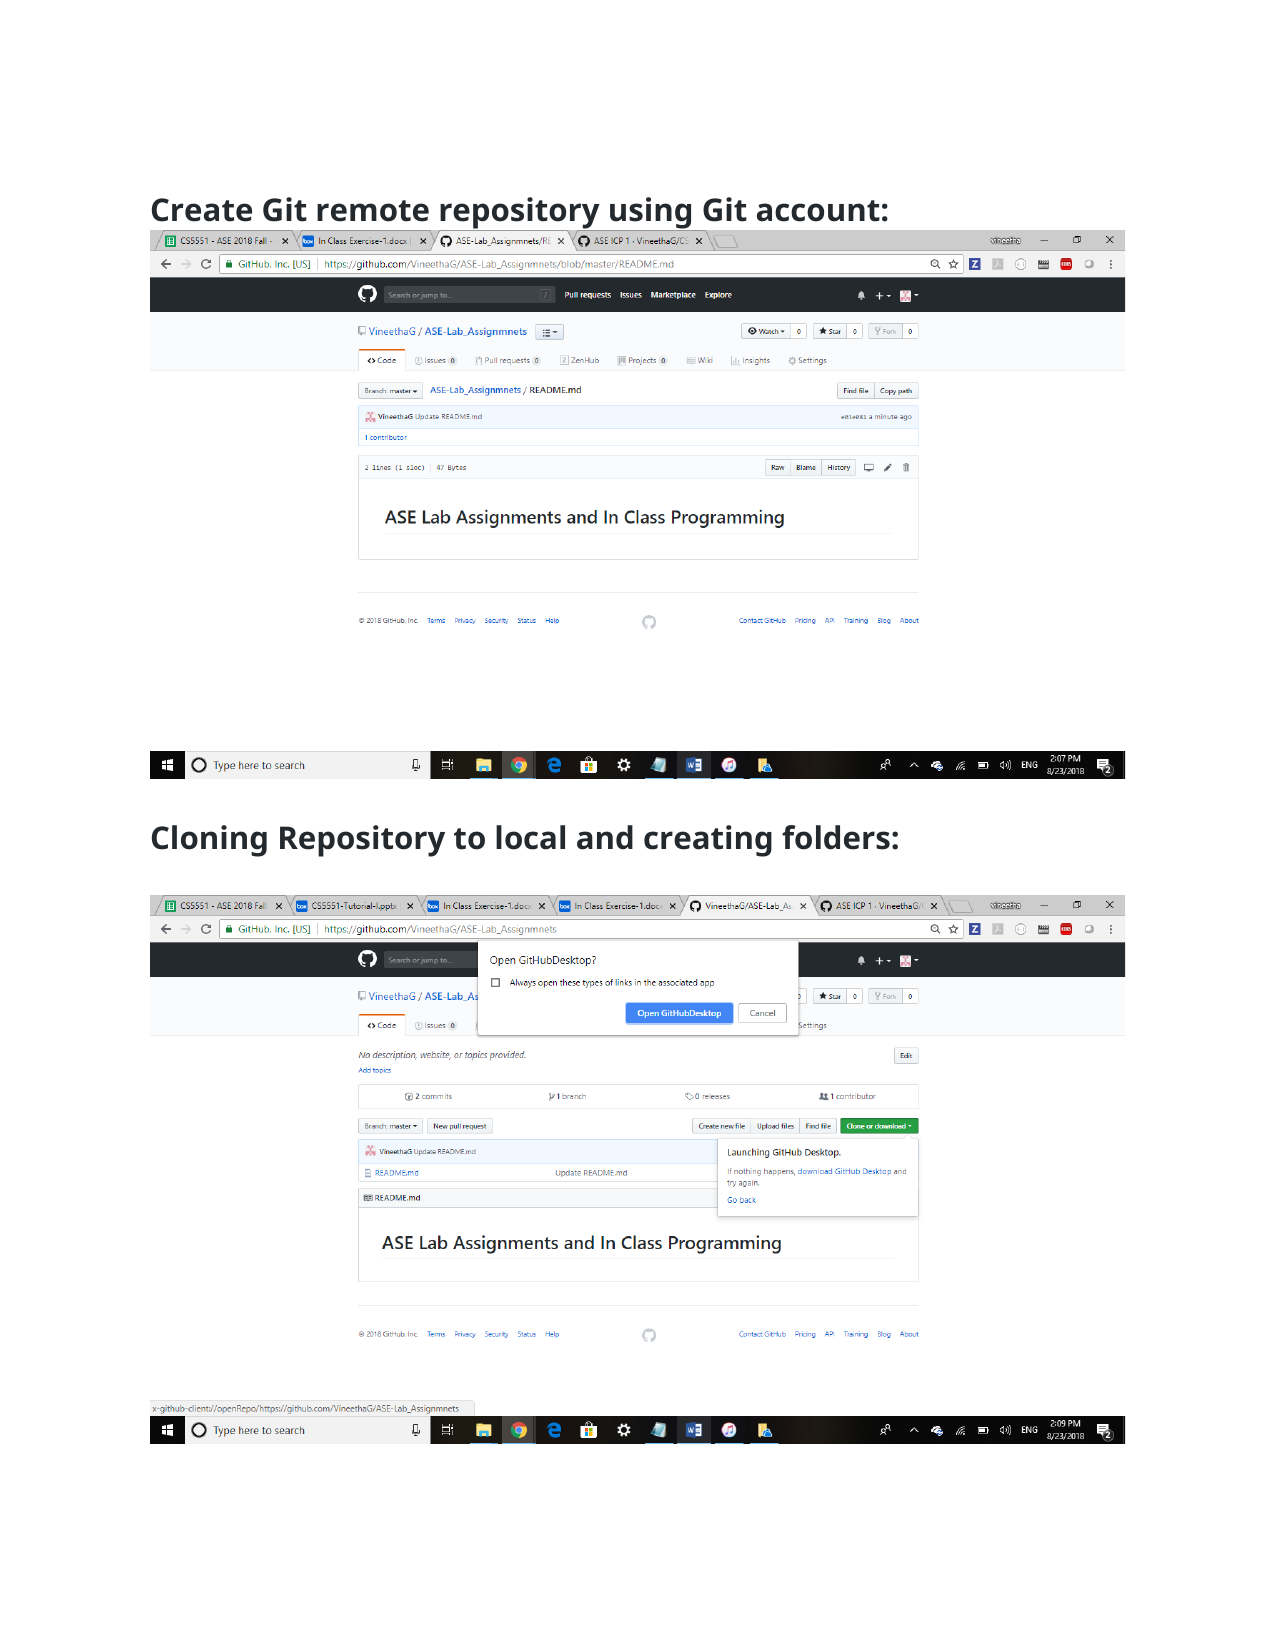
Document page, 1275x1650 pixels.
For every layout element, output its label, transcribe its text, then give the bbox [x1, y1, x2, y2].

picture [150, 895, 1125, 1444]
text Create Git remote repository using Git account: [150, 187, 1125, 230]
picture [150, 230, 1125, 779]
subtitle Cloning Repository to local and creating folders: [150, 816, 1125, 858]
